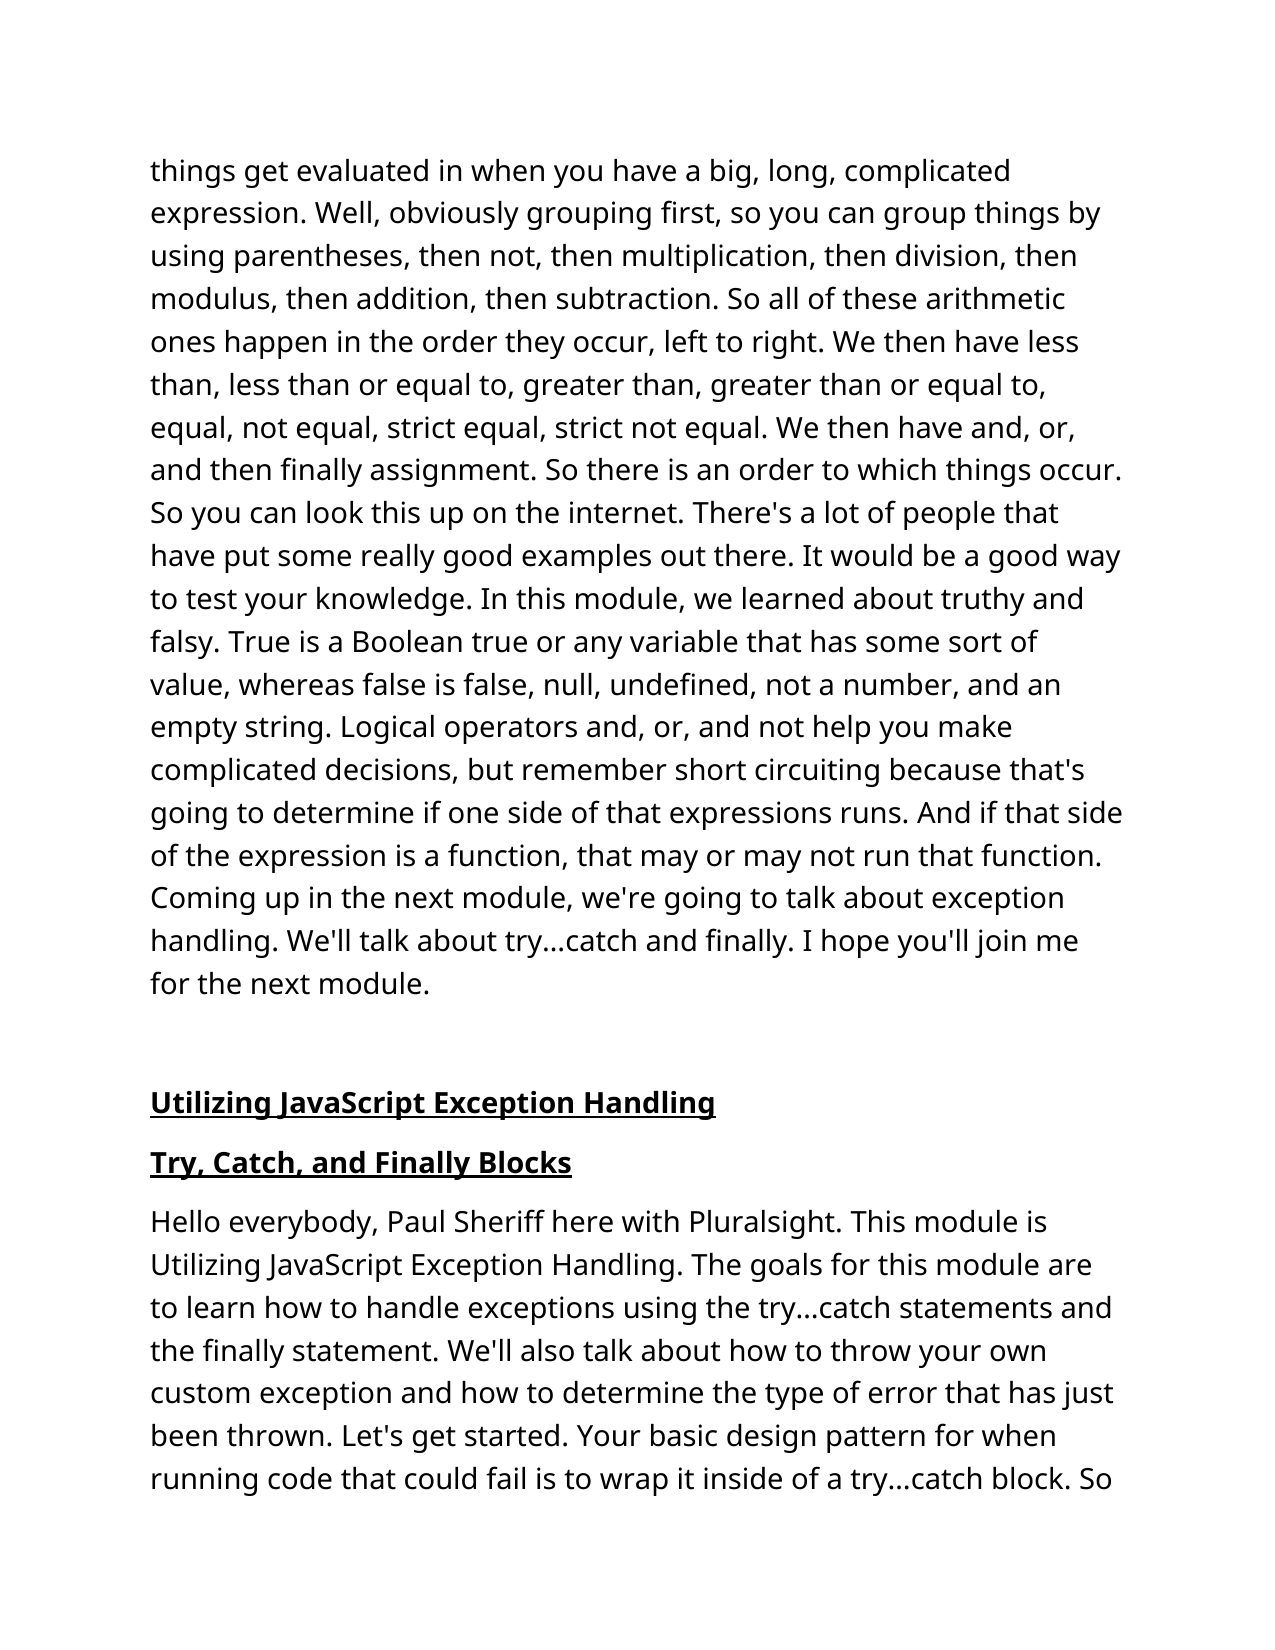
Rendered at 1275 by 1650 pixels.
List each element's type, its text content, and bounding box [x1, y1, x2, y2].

text Utilizing JavaScript Exception Handling [150, 1082, 1125, 1122]
text Try, Catch, and Finally Blocks [150, 1142, 1125, 1182]
